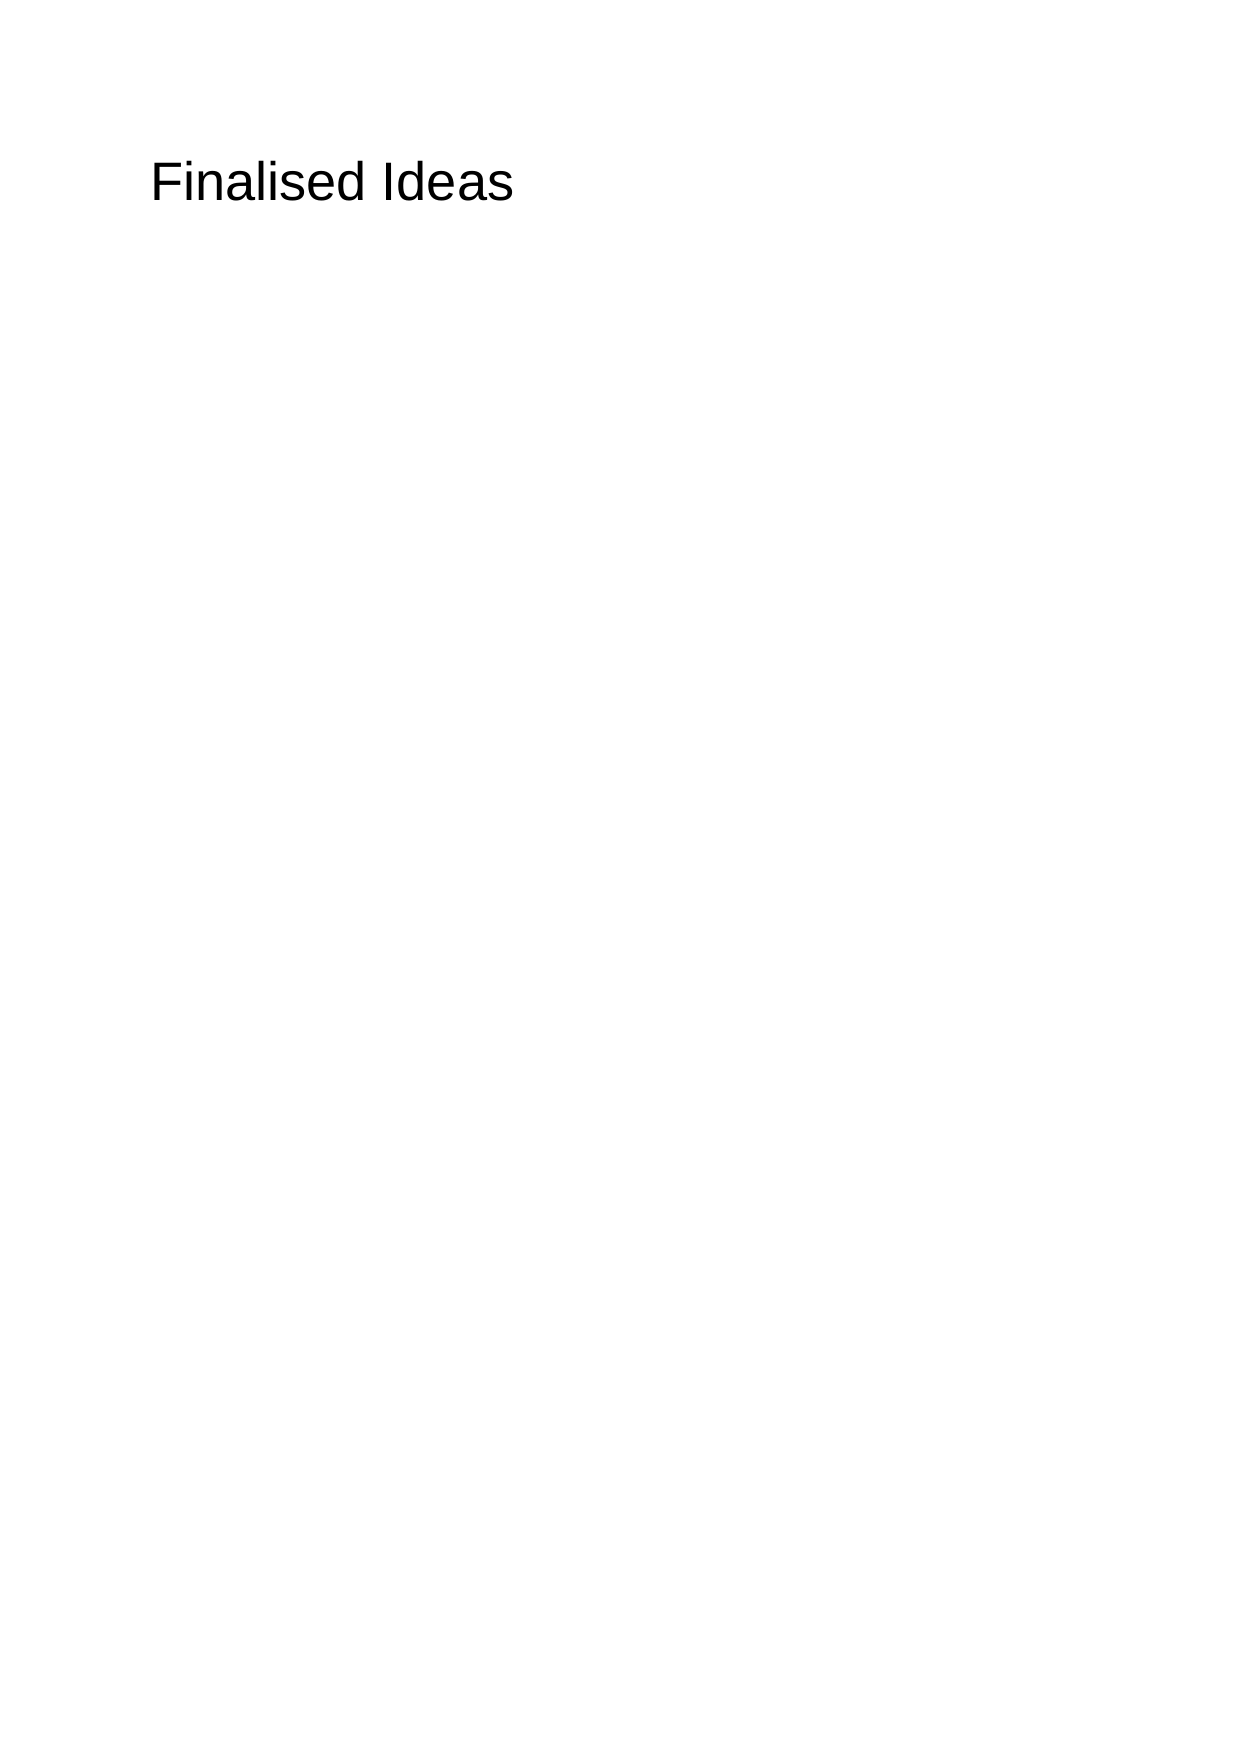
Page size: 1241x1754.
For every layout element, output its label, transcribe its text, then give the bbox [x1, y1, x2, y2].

title Finalised Ideas [150, 150, 1090, 212]
